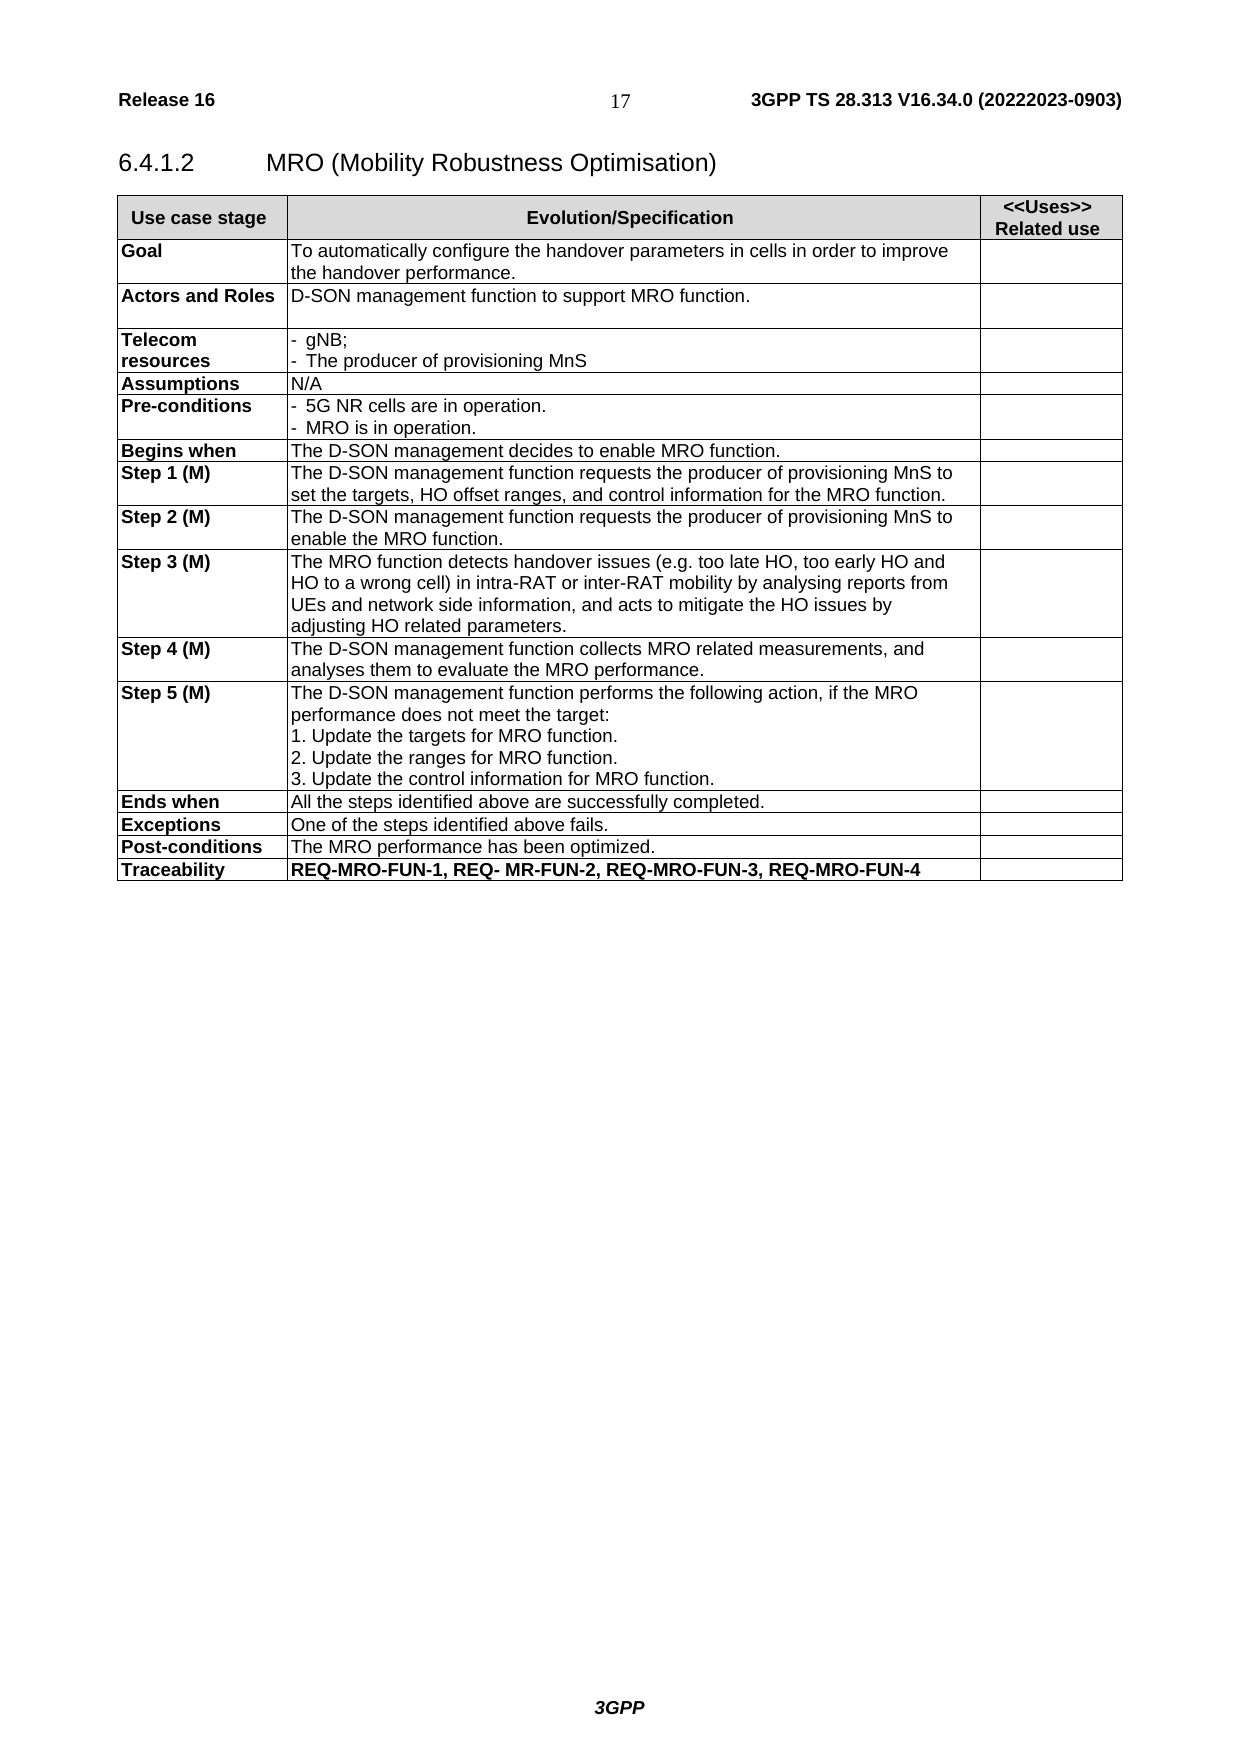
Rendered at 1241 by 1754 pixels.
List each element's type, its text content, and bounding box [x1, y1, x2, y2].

subtitle 6.4.1.2 MRO (Mobility Robustness Optimisation) [118, 147, 1122, 176]
table_cell To automatically configure the handover parameters in cells in order to improve the handover performance. [288, 240, 980, 283]
table_cell [981, 284, 1122, 327]
table_cell Step 5 (M) [118, 682, 287, 790]
table_header Evolution/Specification [288, 196, 980, 239]
table_cell The D-SON management function collects MRO related measurements, and analyses them to evaluate the MRO performance. [288, 638, 980, 681]
table_cell [981, 859, 1122, 880]
table_cell Exceptions [118, 813, 287, 835]
table_cell Assumptions [118, 373, 287, 394]
table_cell [981, 836, 1122, 857]
table_cell The D-SON management decides to enable MRO function. [288, 440, 980, 461]
table_cell Post-conditions [118, 836, 287, 857]
table_cell Traceability [118, 859, 287, 880]
table_cell gNB; The producer of provisioning MnS [288, 329, 980, 372]
table_cell Ends when [118, 791, 287, 812]
table_cell The D-SON management function requests the producer of provisioning MnS to set the targets, HO offset ranges, and control information for the MRO function. [288, 462, 980, 505]
table_cell Step 2 (M) [118, 506, 287, 549]
table_cell [981, 462, 1122, 505]
table_cell N/A [288, 373, 980, 394]
table_header Use case stage [118, 196, 287, 239]
table_cell Step 3 (M) [118, 550, 287, 637]
table_cell [981, 791, 1122, 812]
table_cell Telecom resources [118, 329, 287, 372]
table_cell Step 1 (M) [118, 462, 287, 505]
table_cell REQ-MRO-FUN-1, REQ- MR-FUN-2, REQ-MRO-FUN-3, REQ-MRO-FUN-4 [288, 859, 980, 880]
table_cell Step 4 (M) [118, 638, 287, 681]
table_cell D-SON management function to support MRO function. [288, 284, 980, 327]
table_cell [981, 506, 1122, 549]
table_cell The MRO performance has been optimized. [288, 836, 980, 857]
table_cell [981, 240, 1122, 283]
table_cell [981, 550, 1122, 637]
table_cell The D-SON management function requests the producer of provisioning MnS to enable the MRO function. [288, 506, 980, 549]
table_cell [981, 682, 1122, 790]
table_cell 5G NR cells are in operation. MRO is in operation. [288, 395, 980, 438]
table_cell Goal [118, 240, 287, 283]
table_cell [981, 440, 1122, 461]
table_cell [981, 373, 1122, 394]
table_cell [981, 638, 1122, 681]
table_cell Pre-conditions [118, 395, 287, 438]
table_cell The MRO function detects handover issues (e.g. too late HO, too early HO and HO to a wrong cell) in intra-RAT or inter-RAT mobility by analysing reports from UEs and network side information, and acts to mitigate the HO issues by adjusting HO related parameters. [288, 550, 980, 637]
table_cell [981, 813, 1122, 835]
table_cell Begins when [118, 440, 287, 461]
table_cell [981, 329, 1122, 372]
table_cell [981, 395, 1122, 438]
table_cell All the steps identified above are successfully completed. [288, 791, 980, 812]
table_cell The D-SON management function performs the following action, if the MRO performance does not meet the target: 1. Update the targets for MRO function. 2. Update the ranges for MRO function. 3. Update the control information for MRO function. [288, 682, 980, 790]
table_cell One of the steps identified above fails. [288, 813, 980, 835]
table_header <<Uses>> Related use [981, 196, 1122, 239]
table_cell Actors and Roles [118, 284, 287, 327]
